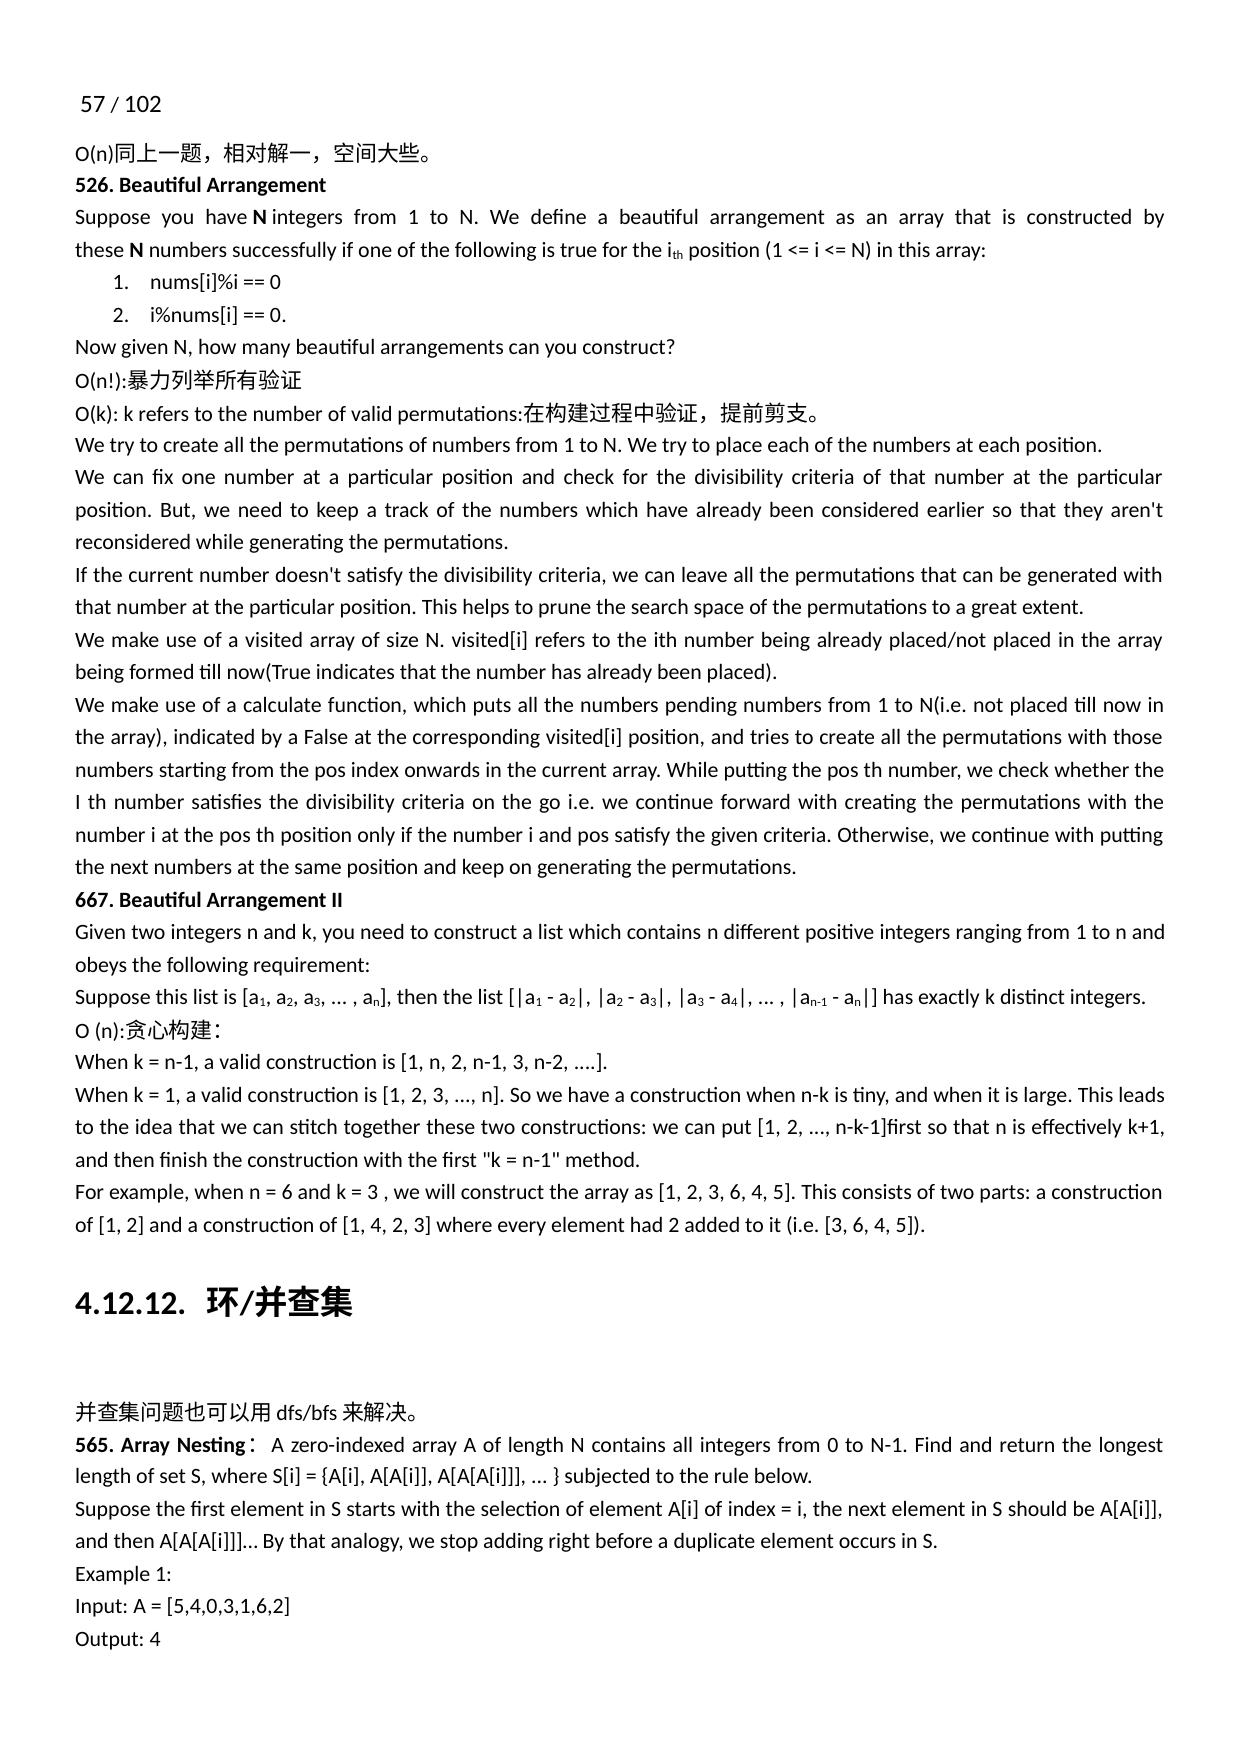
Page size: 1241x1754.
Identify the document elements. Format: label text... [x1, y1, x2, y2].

text O(n)同上一题，相对解一，空间大些。 [75, 135, 1165, 168]
text When k = 1, a valid construction is [1, 2, 3, ..., n]. So we have a construction when n-k is tiny, and when it is large. This leads to the idea that we can stitch together these two constructions: we can put [1, 2, ..., n-k-1]first so that n is effectively k+1, and then finish the construction with the first "k = n-1" method. [75, 1078, 1165, 1175]
list i%nums[i] == 0. [112, 298, 1165, 330]
text Suppose you have N integers from 1 to N. We define a beautiful arrangement as an array that is constructed by these N numbers successfully if one of the following is true for the ith position (1 <= i <= N) in this array: [75, 200, 1165, 265]
text 667. Beautiful Arrangement II [75, 883, 1165, 915]
text Given two integers n and k, you need to construct a list which contains n different positive integers ranging from 1 to n and obeys the following requirement: Suppose this list is [a1, a2, a3, ... , an], then the list [|a1 - a2|, |a2 - a3|, |a3 - a4|, ... , |an-1 - an|] has exactly k distinct integers. [75, 915, 1165, 1013]
text Example 1: [75, 1557, 1165, 1589]
text Output: 4 [75, 1622, 1165, 1654]
text When k = n-1, a valid construction is [1, n, 2, n-1, 3, n-2, ....]. [75, 1045, 1165, 1078]
text We can fix one number at a particular position and check for the divisibility criteria of that number at the particular position. But, we need to keep a track of the numbers which have already been considered earlier so that they aren't reconsidered while generating the permutations. [75, 460, 1165, 558]
text We make use of a visited array of size N. visited[i] refers to the ith number being already placed/not placed in the array being formed till now(True indicates that the number has already been placed). [75, 623, 1165, 688]
text For example, when n = 6 and k = 3 , we will construct the array as [1, 2, 3, 6, 4, 5]. This consists of two parts: a construction of [1, 2] and a construction of [1, 4, 2, 3] where every element had 2 added to it (i.e. [3, 6, 4, 5]). [75, 1175, 1165, 1240]
subtitle 环/并查集 [75, 1267, 1165, 1332]
text If the current number doesn't satisfy the divisibility criteria, we can leave all the permutations that can be generated with that number at the particular position. This helps to prune the search space of the permutations to a great extent. [75, 558, 1165, 623]
text O (n):贪心构建： [75, 1013, 1165, 1045]
text 并查集问题也可以用dfs/bfs来解决。 [75, 1394, 1165, 1427]
list nums[i]%i == 0 [112, 265, 1165, 298]
text We make use of a calculate function, which puts all the numbers pending numbers from 1 to N(i.e. not placed till now in the array), indicated by a False at the corresponding visited[i] position, and tries to create all the permutations with those numbers starting from the pos index onwards in the current array. While putting the pos th number, we check whether the I th number satisfies the divisibility criteria on the go i.e. we continue forward with creating the permutations with the number i at the pos th position only if the number i and pos satisfy the given criteria. Otherwise, we continue with putting the next numbers at the same position and keep on generating the permutations. [75, 688, 1165, 883]
text We try to create all the permutations of numbers from 1 to N. We try to place each of the numbers at each position. [75, 428, 1165, 460]
text O(n!):暴力列举所有验证 [75, 363, 1165, 395]
text Suppose the first element in S starts with the selection of element A[i] of index = i, the next element in S should be A[A[i]], and then A[A[A[i]]]… By that analogy, we stop adding right before a duplicate element occurs in S. [75, 1492, 1165, 1557]
text 526. Beautiful Arrangement [75, 168, 1165, 200]
text Input: A = [5,4,0,3,1,6,2] [75, 1589, 1165, 1622]
text Now given N, how many beautiful arrangements can you construct? [75, 330, 1165, 363]
text O(k): k refers to the number of valid permutations:在构建过程中验证，提前剪支。 [75, 395, 1165, 428]
